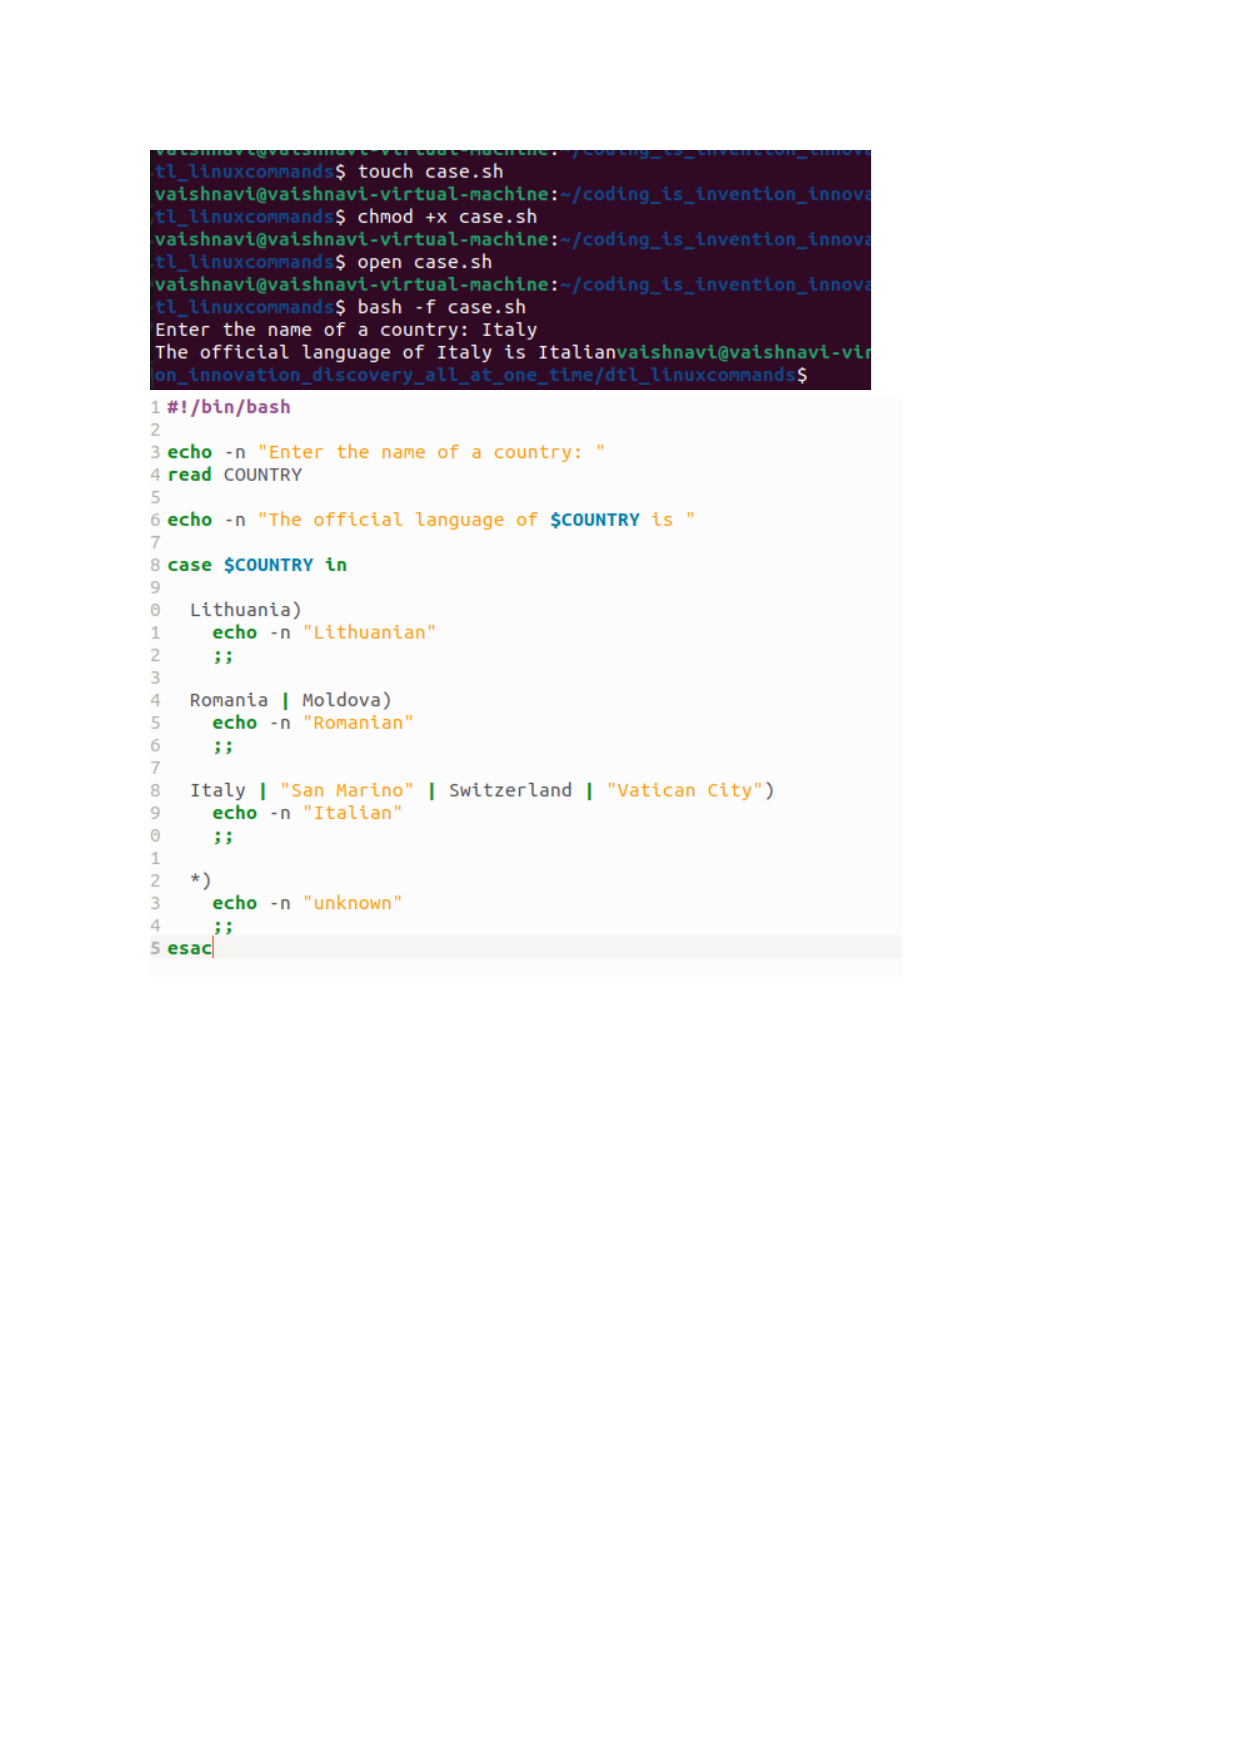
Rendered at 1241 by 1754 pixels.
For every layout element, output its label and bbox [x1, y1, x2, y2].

picture [150, 150, 872, 390]
picture [150, 397, 903, 977]
